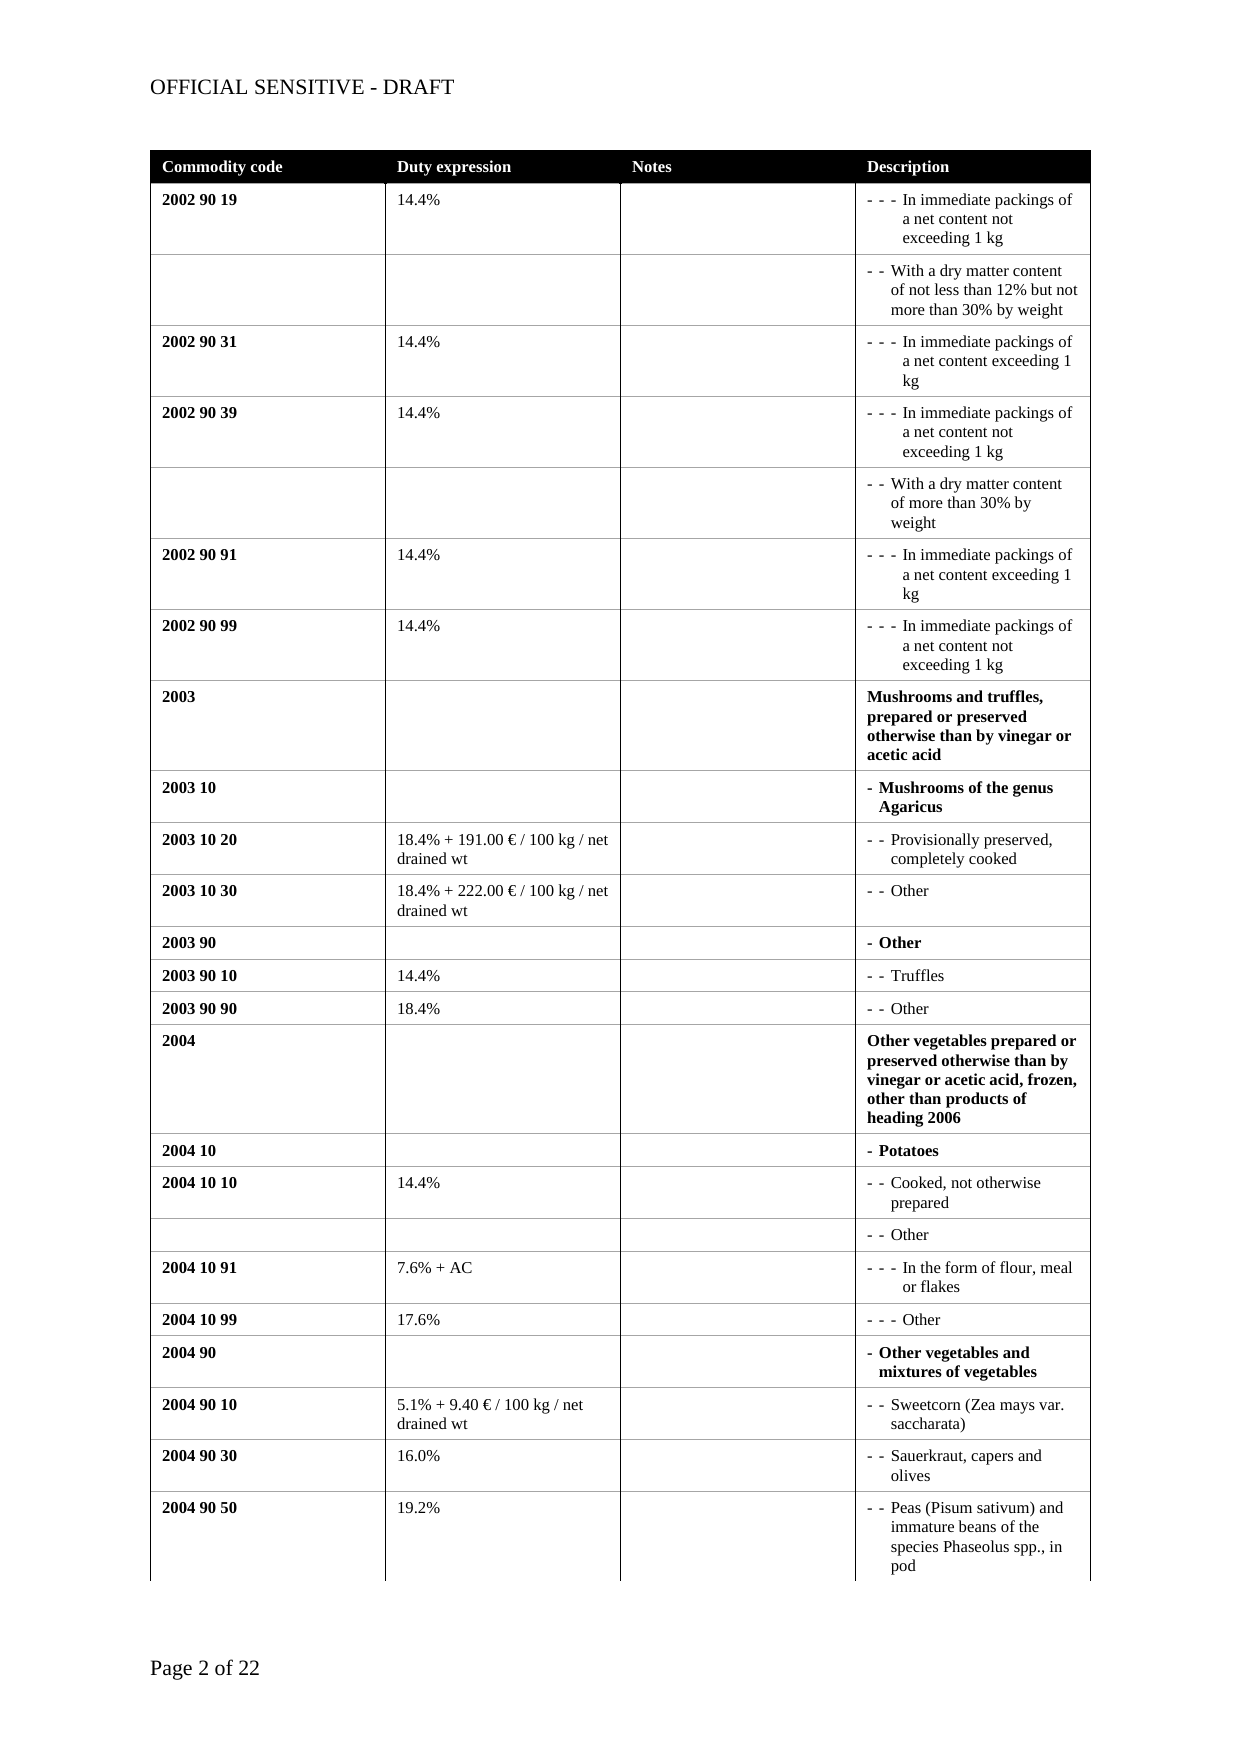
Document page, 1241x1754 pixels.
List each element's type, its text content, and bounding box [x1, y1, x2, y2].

table_cell 18.4% [386, 992, 620, 1024]
table_cell [621, 681, 855, 770]
table_cell [151, 1219, 385, 1251]
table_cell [856, 1492, 1090, 1581]
table_cell [386, 255, 620, 325]
table_cell - Other vegetables and mixtures of vegetables [856, 1336, 1090, 1387]
table_cell [621, 184, 855, 254]
table_cell 19.2% [386, 1492, 620, 1581]
table_cell [621, 875, 855, 926]
table_cell - - With a dry matter content of more than 30% by weight [856, 468, 1090, 538]
table_cell 2004 90 30 [151, 1440, 385, 1491]
table_cell [621, 1167, 855, 1218]
table_cell 17.6% [386, 1304, 620, 1335]
table_cell [621, 771, 855, 822]
table_cell 2003 [151, 681, 385, 770]
table_cell [386, 681, 620, 770]
table_cell [386, 1025, 620, 1133]
table_cell [386, 927, 620, 958]
table_cell Mushrooms and truffles, prepared or preserved otherwise than by vinegar or acetic acid [856, 681, 1090, 770]
table_cell 14.4% [386, 960, 620, 991]
table_cell - Mushrooms of the genus Agaricus [856, 771, 1090, 822]
table_cell 14.4% [386, 184, 620, 254]
table_cell - - - In the form of flour, meal or flakes [856, 1252, 1090, 1302]
table_cell [621, 1252, 855, 1302]
table_cell [621, 1304, 855, 1335]
table_cell 2002 90 99 [151, 610, 385, 680]
table_cell 2004 90 50 [151, 1492, 385, 1581]
table_cell - - - In immediate packings of a net content exceeding 1 kg [856, 326, 1090, 396]
table_cell 2004 [151, 1025, 385, 1133]
table_cell [621, 1388, 855, 1439]
table_cell - Other [856, 927, 1090, 958]
table_cell 2004 10 91 [151, 1252, 385, 1302]
table_cell - - With a dry matter content of not less than 12% but not more than 30% by weight [856, 255, 1090, 325]
table_cell 18.4% + 191.00 € / 100 kg / net drained wt [386, 823, 620, 874]
table_cell - - Truffles [856, 960, 1090, 991]
table_cell 2003 90 10 [151, 960, 385, 991]
table_cell [621, 1219, 855, 1251]
table_cell [621, 992, 855, 1024]
table_cell [386, 1134, 620, 1166]
table_header Duty expression [387, 151, 619, 183]
table_cell [621, 1440, 855, 1491]
table_cell 2004 10 99 [151, 1304, 385, 1335]
table_cell 2004 90 [151, 1336, 385, 1387]
table_cell [621, 397, 855, 467]
table_cell 5.1% + 9.40 € / 100 kg / net drained wt [386, 1388, 620, 1439]
table_cell 2003 10 [151, 771, 385, 822]
table_cell 14.4% [386, 326, 620, 396]
table_header Notes [622, 151, 856, 183]
table_cell [386, 1219, 620, 1251]
table_cell 14.4% [386, 610, 620, 680]
table_cell 2003 90 [151, 927, 385, 958]
table_cell [621, 1336, 855, 1387]
table_cell - - Sauerkraut, capers and olives [856, 1440, 1090, 1491]
table_cell - - - In immediate packings of a net content exceeding 1 kg [856, 539, 1090, 609]
table_cell 14.4% [386, 539, 620, 609]
table_cell 2002 90 19 [151, 184, 385, 254]
table_cell [621, 1025, 855, 1133]
table_cell [151, 468, 385, 538]
table_cell - - Sweetcorn (Zea mays var. saccharata) [856, 1388, 1090, 1439]
table_cell [386, 771, 620, 822]
table_header Description [856, 151, 1090, 183]
table_cell [151, 255, 385, 325]
table_cell 2003 10 30 [151, 875, 385, 926]
table_cell - - - In immediate packings of a net content not exceeding 1 kg [856, 397, 1090, 467]
table_cell 14.4% [386, 1167, 620, 1218]
table_cell 14.4% [386, 397, 620, 467]
table_cell 2004 90 10 [151, 1388, 385, 1439]
table_cell 18.4% + 222.00 € / 100 kg / net drained wt [386, 875, 620, 926]
table_cell 2002 90 91 [151, 539, 385, 609]
table_cell 2002 90 39 [151, 397, 385, 467]
table_cell 2004 10 [151, 1134, 385, 1166]
table_cell 2004 10 10 [151, 1167, 385, 1218]
table_cell [621, 468, 855, 538]
table_cell - - Cooked, not otherwise prepared [856, 1167, 1090, 1218]
table_cell [386, 1336, 620, 1387]
table_cell - - - In immediate packings of a net content not exceeding 1 kg [856, 184, 1090, 254]
table_cell 7.6% + AC [386, 1252, 620, 1302]
table_cell [621, 326, 855, 396]
table_header Commodity code [151, 151, 384, 183]
table_cell 2003 90 90 [151, 992, 385, 1024]
table_cell [621, 823, 855, 874]
table_cell - - Other [856, 875, 1090, 926]
table_cell - - Other [856, 992, 1090, 1024]
table_cell - - - Other [856, 1304, 1090, 1335]
table_cell 2002 90 31 [151, 326, 385, 396]
table_cell 16.0% [386, 1440, 620, 1491]
table_cell [621, 255, 855, 325]
table_cell [386, 468, 620, 538]
table_cell [621, 1134, 855, 1166]
table_cell 2003 10 20 [151, 823, 385, 874]
table_cell - - Provisionally preserved, completely cooked [856, 823, 1090, 874]
table_cell [621, 927, 855, 958]
table_cell [621, 1492, 855, 1581]
table_cell - Potatoes [856, 1134, 1090, 1166]
table_cell [621, 610, 855, 680]
table_cell Other vegetables prepared or preserved otherwise than by vinegar or acetic acid, frozen, other than products of heading 2006 [856, 1025, 1090, 1133]
table_cell - - - In immediate packings of a net content not exceeding 1 kg [856, 610, 1090, 680]
table_cell [621, 539, 855, 609]
table_cell - - Other [856, 1219, 1090, 1251]
table_cell [621, 960, 855, 991]
